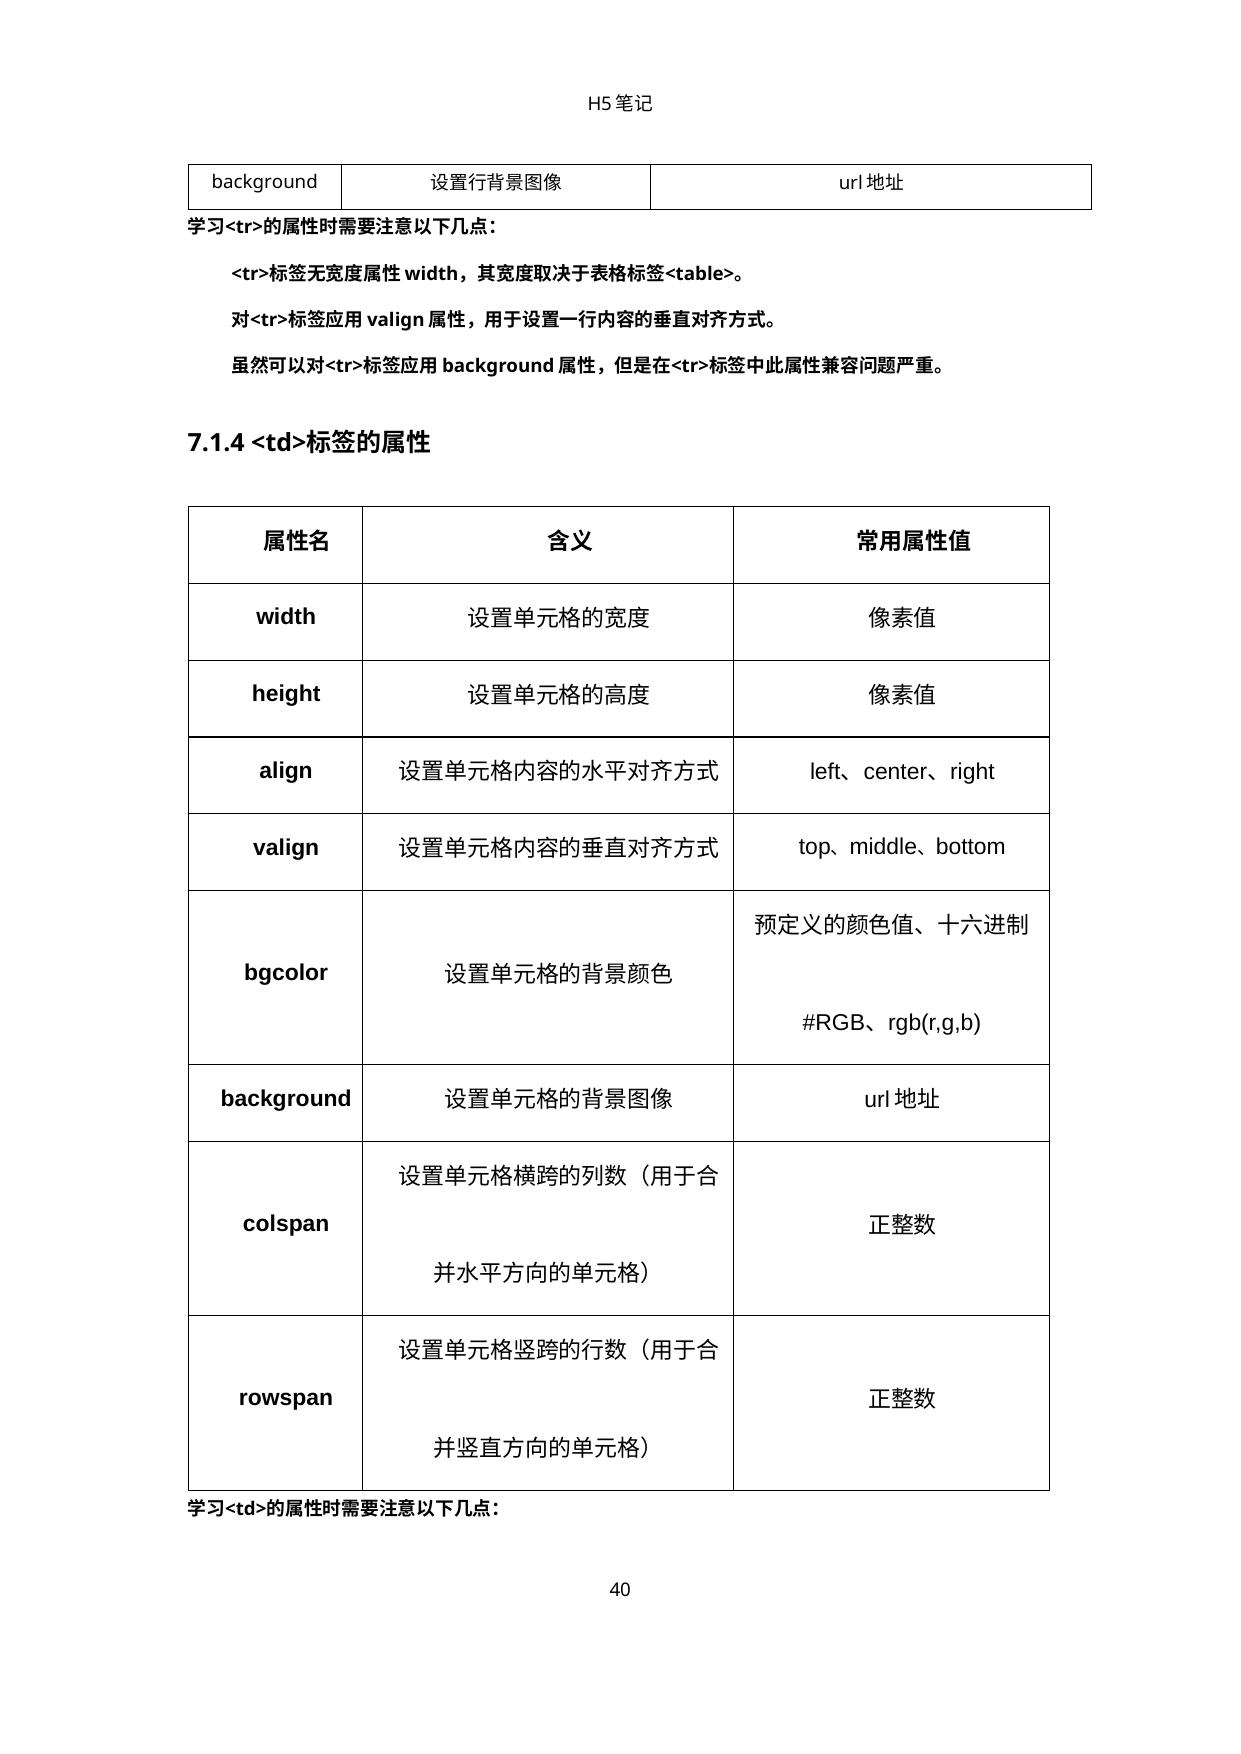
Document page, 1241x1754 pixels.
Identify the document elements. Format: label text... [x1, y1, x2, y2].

table_cell bgcolor [189, 891, 362, 1064]
table_cell top、middle、bottom [734, 814, 1049, 890]
table_cell 正整数 [734, 1316, 1049, 1489]
table_cell width [189, 584, 362, 659]
table_cell rowspan [189, 1316, 362, 1489]
table_cell 设置单元格的背景图像 [363, 1065, 733, 1141]
table_cell align [189, 738, 362, 813]
table_cell 设置单元格的宽度 [363, 584, 733, 659]
table_cell 设置单元格竖跨的行数（用于合并竖直方向的单元格） [363, 1316, 733, 1489]
table_cell background [189, 1065, 362, 1141]
table_cell url地址 [734, 1065, 1049, 1141]
table_cell 设置单元格的背景颜色 [363, 891, 733, 1064]
table_cell colspan [189, 1142, 362, 1315]
table_header 常用属性值 [734, 507, 1049, 583]
table_cell 设置单元格内容的水平对齐方式 [363, 738, 733, 813]
table_header 含义 [363, 507, 733, 583]
table_cell valign [189, 814, 362, 890]
table_cell left、center、right [734, 738, 1049, 813]
table_cell height [189, 661, 362, 736]
table_cell background [189, 165, 341, 208]
table_cell 设置单元格内容的垂直对齐方式 [363, 814, 733, 890]
table_header 属性名 [189, 507, 362, 583]
text 虽然可以对<tr>标签应用background属性，但是在<tr>标签中此属性兼容问题严重。 [187, 348, 1053, 380]
text <tr>标签无宽度属性width，其宽度取决于表格标签<table>。 [187, 256, 1053, 288]
text 对<tr>标签应用valign属性，用于设置一行内容的垂直对齐方式。 [187, 302, 1053, 334]
table_cell 像素值 [734, 661, 1049, 736]
table_cell 设置单元格的高度 [363, 661, 733, 736]
table_cell 设置单元格横跨的列数（用于合并水平方向的单元格） [363, 1142, 733, 1315]
text 学习<tr>的属性时需要注意以下几点： [187, 210, 1053, 242]
table_cell url地址 [651, 165, 1091, 208]
table_cell 像素值 [734, 584, 1049, 659]
table_cell 设置行背景图像 [342, 165, 650, 208]
table_cell 正整数 [734, 1142, 1049, 1315]
text 学习<td>的属性时需要注意以下几点： [187, 1491, 1053, 1523]
table_cell 预定义的颜色值、十六进制#RGB、rgb(r,g,b) [734, 891, 1049, 1064]
subtitle 7.1.4 <td>标签的属性 [187, 408, 1053, 473]
